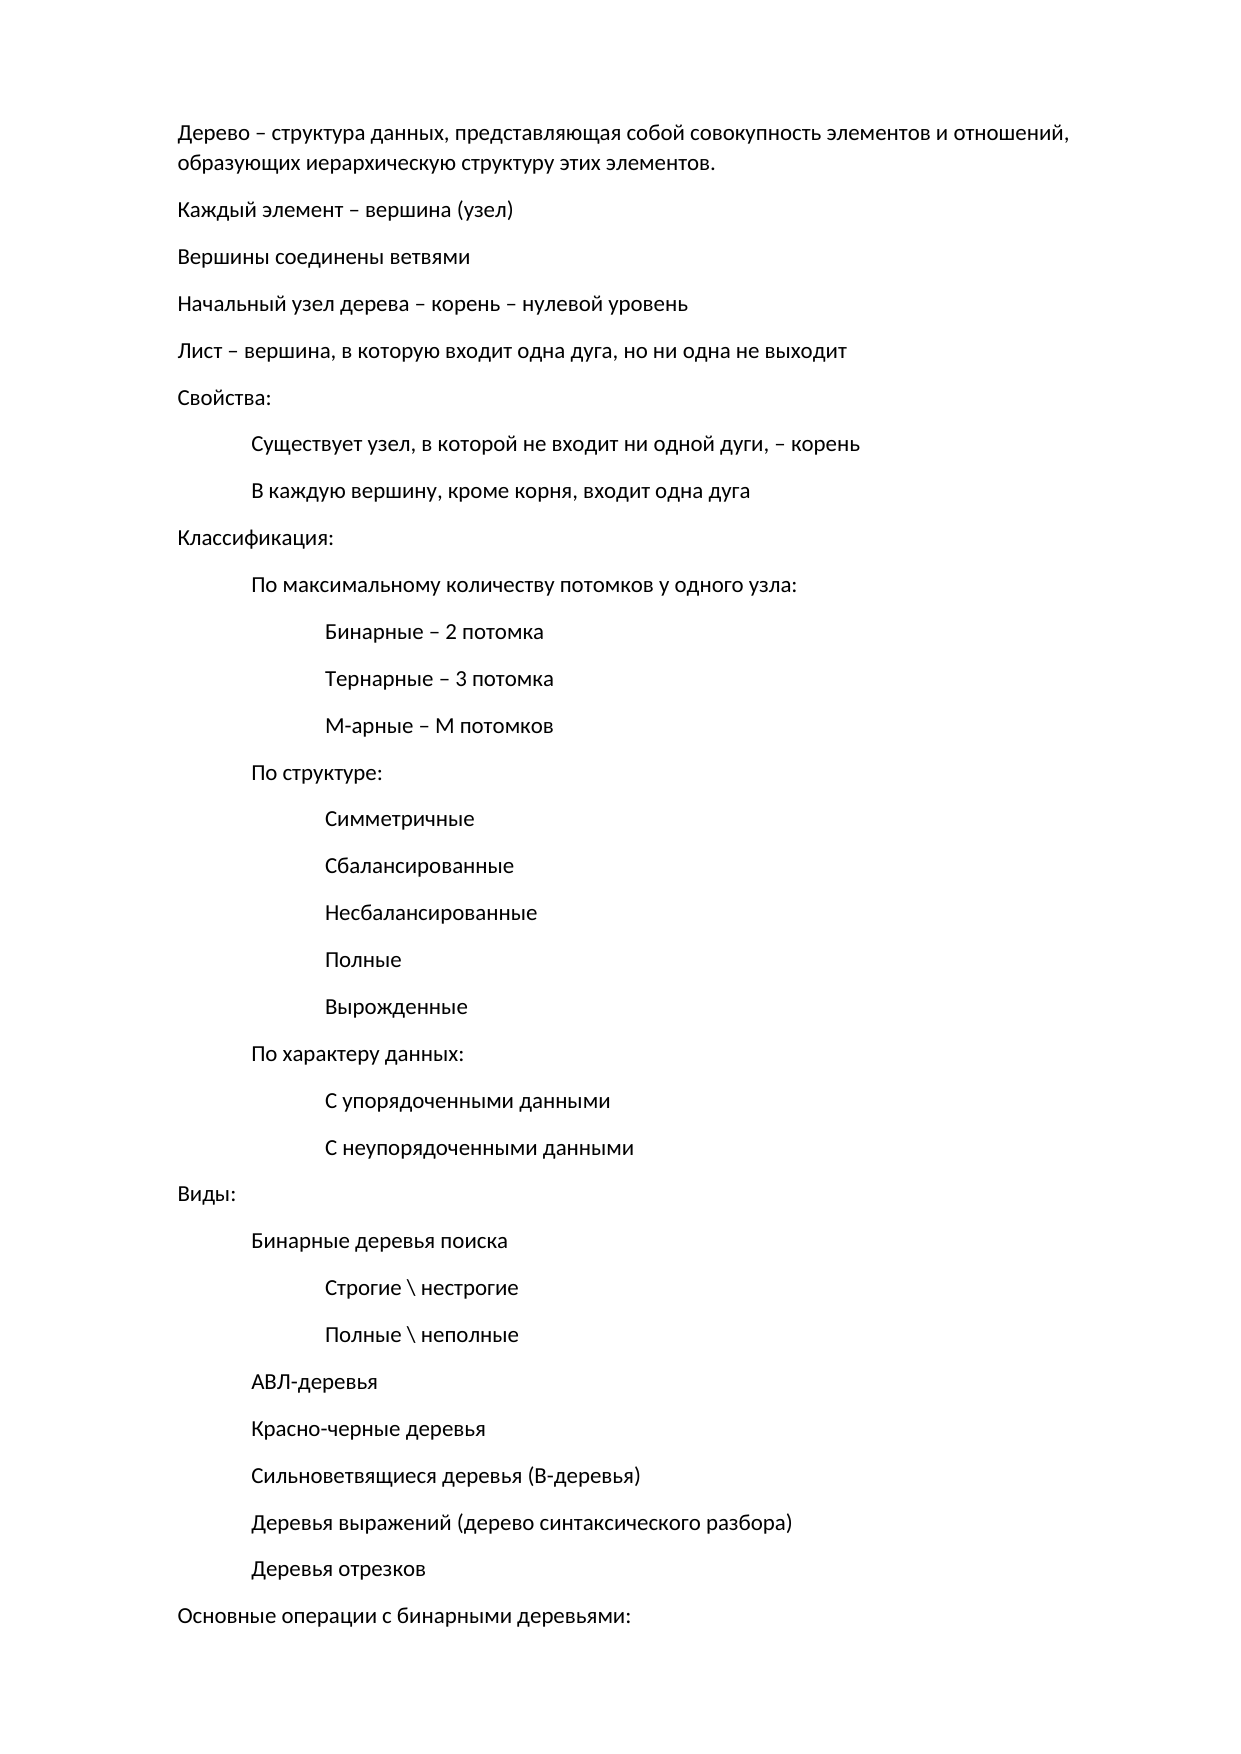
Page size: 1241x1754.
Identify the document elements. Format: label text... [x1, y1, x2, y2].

text Полные \ неполные [177, 1320, 1152, 1348]
text По максимальному количеству потомков у одного узла: [177, 570, 1152, 598]
text АВЛ-деревья [177, 1367, 1152, 1395]
text Деревья выражений (дерево синтаксического разбора) [177, 1508, 1152, 1536]
text М-арные – М потомков [177, 711, 1152, 739]
text Деревья отрезков [177, 1554, 1152, 1583]
text Тернарные – 3 потомка [177, 664, 1152, 692]
text Существует узел, в которой не входит ни одной дуги, – корень [177, 429, 1152, 458]
text Бинарные деревья поиска [177, 1226, 1152, 1254]
text Сбалансированные [177, 851, 1152, 879]
text Сильноветвящиеся деревья (В-деревья) [177, 1461, 1152, 1489]
text Симметричные [177, 804, 1152, 833]
text В каждую вершину, кроме корня, входит одна дуга [177, 476, 1152, 504]
text Несбалансированные [177, 898, 1152, 926]
text Красно-черные деревья [177, 1414, 1152, 1442]
text По структуре: [177, 758, 1152, 786]
text Виды: [177, 1179, 1152, 1208]
text С упорядоченными данными [177, 1086, 1152, 1114]
text Каждый элемент – вершина (узел) [177, 195, 1152, 223]
text Свойства: [177, 383, 1152, 411]
text Вершины соединены ветвями [177, 242, 1152, 270]
text Вырожденные [177, 992, 1152, 1020]
text По характеру данных: [177, 1039, 1152, 1067]
text Полные [177, 945, 1152, 973]
text Классификация: [177, 523, 1152, 551]
text Бинарные – 2 потомка [177, 617, 1152, 645]
text Лист – вершина, в которую входит одна дуга, но ни одна не выходит [177, 336, 1152, 364]
text С неупорядоченными данными [177, 1133, 1152, 1161]
text Строгие \ нестрогие [177, 1273, 1152, 1301]
text Дерево – структура данных, представляющая собой совокупность элементов и отношений, образующих иерархическую структуру этих элементов. [177, 118, 1152, 176]
text Основные операции с бинарными деревьями: [177, 1601, 1152, 1629]
text Начальный узел дерева – корень – нулевой уровень [177, 289, 1152, 317]
